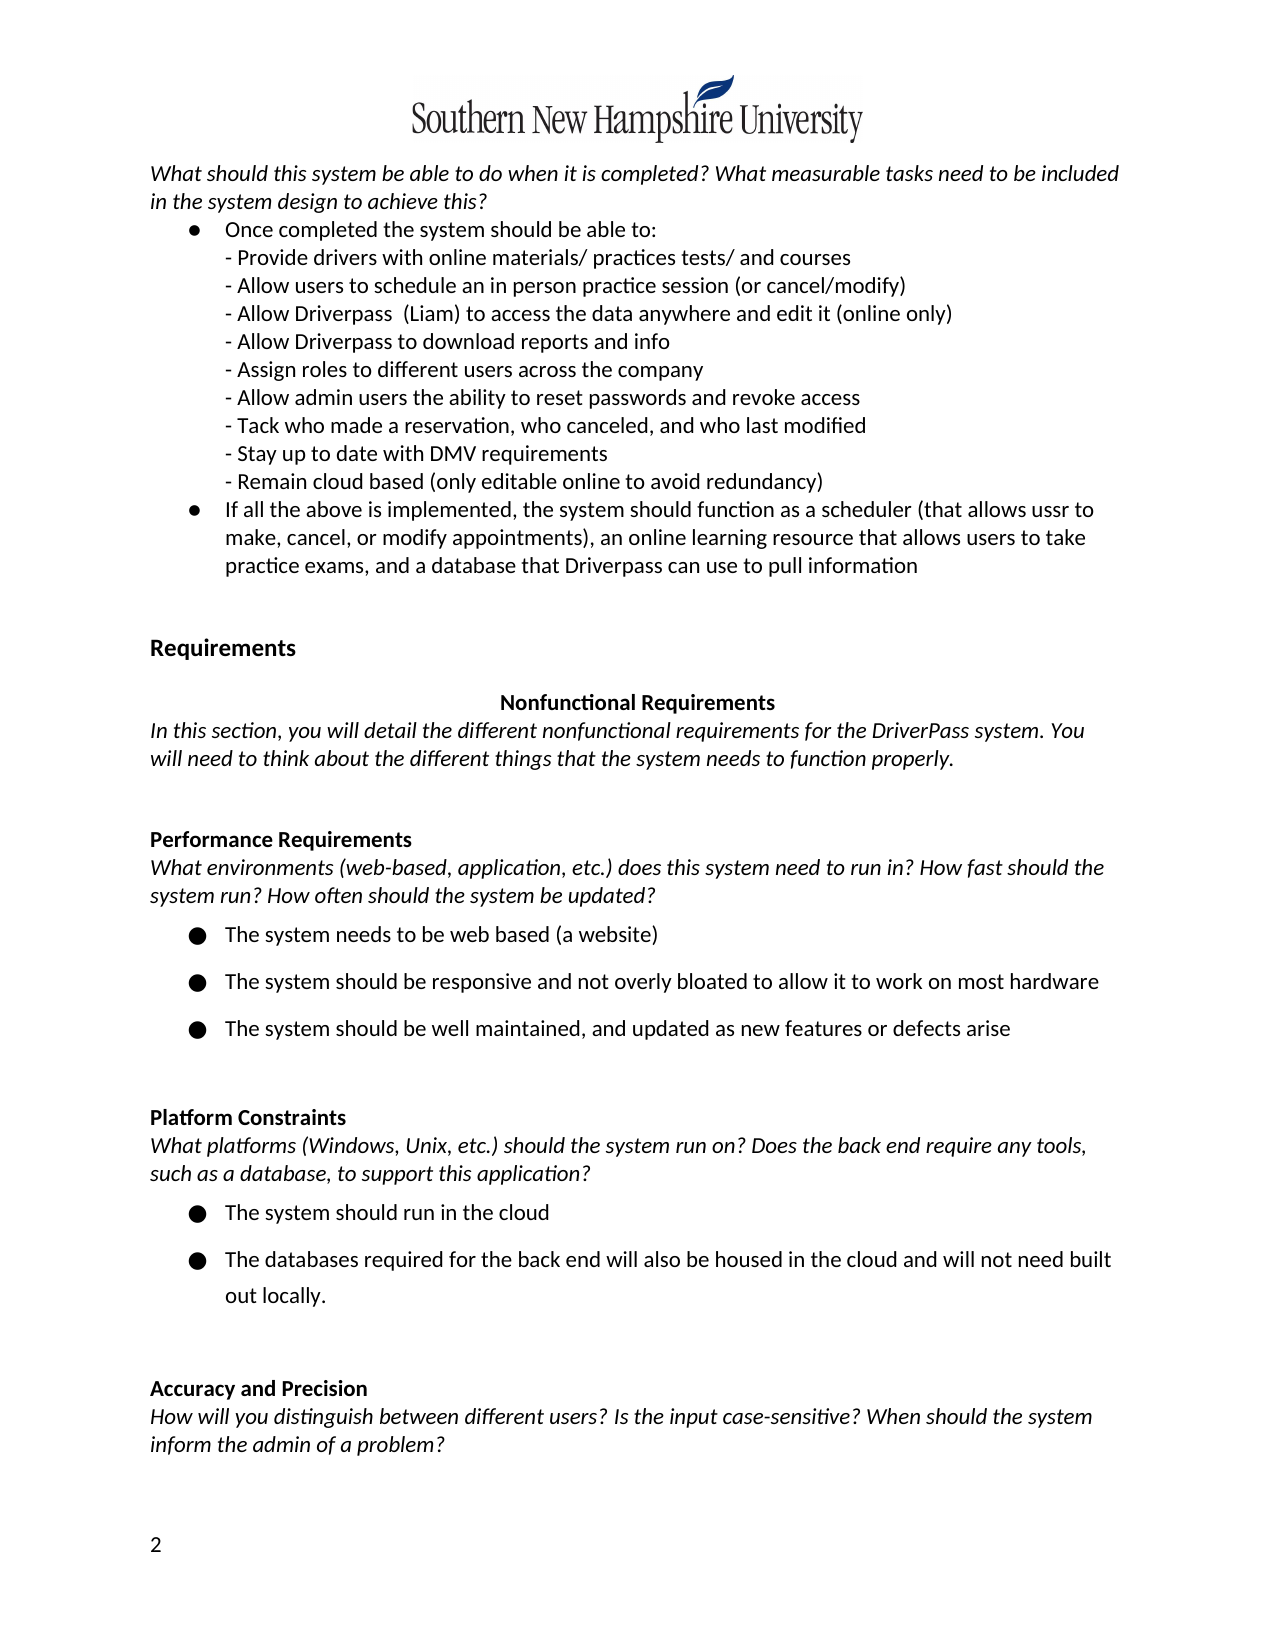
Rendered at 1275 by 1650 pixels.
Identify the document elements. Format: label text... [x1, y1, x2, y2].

list The system should run in the cloud [187, 1187, 1125, 1234]
list The system should be well maintained, and updated as new features or defects arise [187, 1003, 1125, 1050]
list The databases required for the back end will also be housed in the cloud and will not need built out locally. [187, 1234, 1125, 1309]
subtitle Performance Requirements [150, 825, 1125, 853]
text What environments (web-based, application, etc.) does this system need to run in? How fast should the system run? How often should the system be updated? [150, 853, 1125, 909]
list If all the above is implemented, the system should function as a scheduler (that allows ussr to make, cancel, or modify appointments), an online learning resource that allows users to take practice exams, and a database that Driverpass can use to pull information [187, 495, 1125, 579]
text How will you distinguish between different users? Is the input case-sensitive? When should the system inform the admin of a problem? [150, 1402, 1125, 1458]
list Once completed the system should be able to: - Provide drivers with online materials/ practices tests/ and courses - Allow users to schedule an in person practice session (or cancel/modify) - Allow Driverpass (Liam) to access the data anywhere and edit it (online only) - Allow Driverpass to download reports and info - Assign roles to different users across the company - Allow admin users the ability to reset passwords and revoke access - Tack who made a reservation, who canceled, and who last modified - Stay up to date with DMV requirements - Remain cloud based (only editable online to avoid redundancy) [187, 215, 1125, 495]
text In this section, you will detail the different nonfunctional requirements for the DriverPass system. You will need to think about the different things that the system needs to function properly. [150, 716, 1125, 772]
list The system needs to be web based (a website) [187, 909, 1125, 956]
list The system should be responsive and not overly bloated to allow it to work on most hardware [187, 956, 1125, 1003]
picture [412, 75, 863, 143]
subtitle Requirements [150, 632, 1125, 663]
subtitle Accuracy and Precision [150, 1374, 1125, 1402]
subtitle Nonfunctional Requirements [150, 688, 1125, 716]
subtitle Platform Constraints [150, 1103, 1125, 1131]
text What platforms (Windows, Unix, etc.) should the system run on? Does the back end require any tools, such as a database, to support this application? [150, 1131, 1125, 1187]
text What should this system be able to do when it is completed? What measurable tasks need to be included in the system design to achieve this? [150, 159, 1125, 215]
